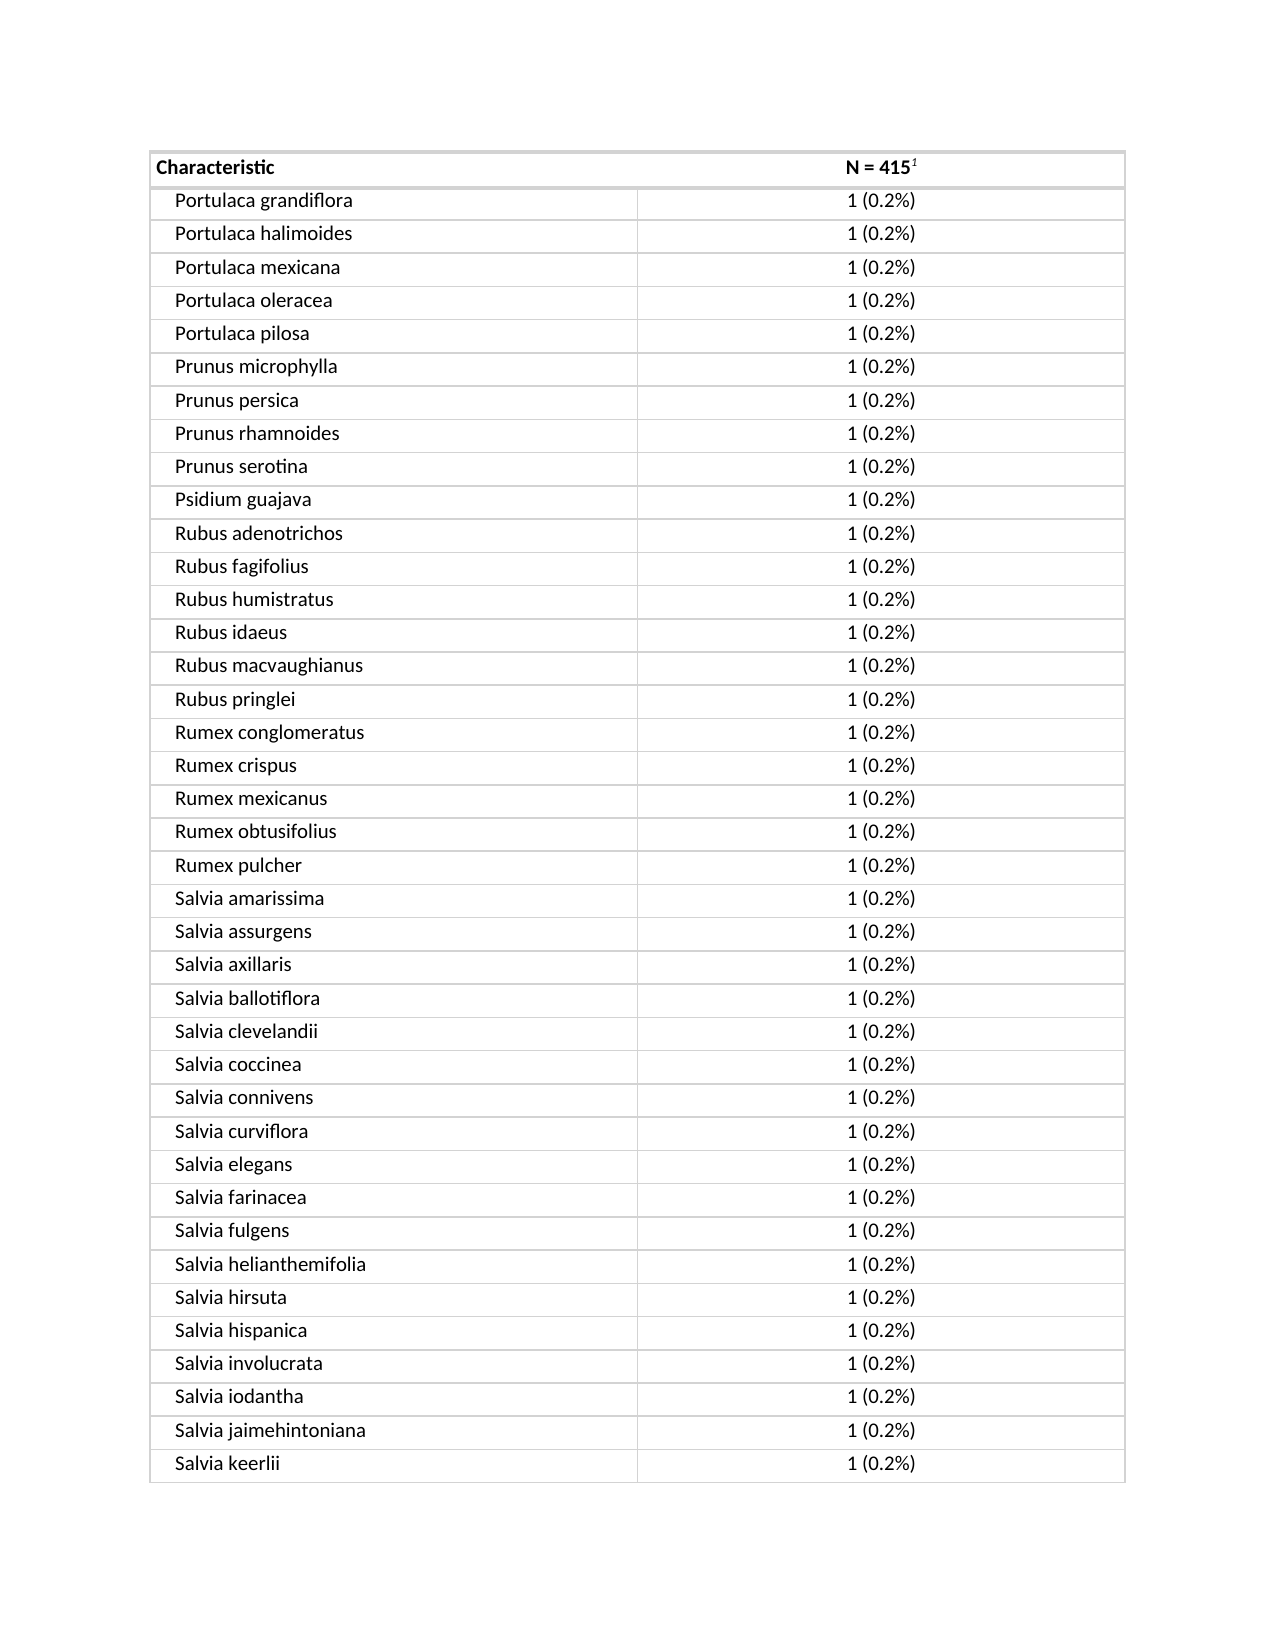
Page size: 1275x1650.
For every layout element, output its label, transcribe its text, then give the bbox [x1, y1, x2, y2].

table_cell Salvia hispanica [151, 1317, 637, 1349]
table_cell Portulaca pilosa [151, 320, 637, 352]
table_cell 1 (0.2%) [638, 453, 1124, 485]
table_cell Prunus persica [151, 387, 637, 418]
table_cell 1 (0.2%) [638, 487, 1124, 518]
table_header Characteristic [151, 154, 637, 186]
table_cell Salvia keerlii [151, 1450, 637, 1482]
table_cell Rubus fagifolius [151, 553, 637, 584]
table_cell Rumex mexicanus [151, 786, 637, 817]
table_cell 1 (0.2%) [638, 620, 1124, 651]
table_cell Rumex obtusifolius [151, 819, 637, 850]
table_cell 1 (0.2%) [638, 952, 1124, 983]
table_cell Salvia fulgens [151, 1218, 637, 1249]
table_cell 1 (0.2%) [638, 653, 1124, 684]
table_cell 1 (0.2%) [638, 918, 1124, 950]
table_cell Portulaca halimoides [151, 221, 637, 252]
table_cell Rubus idaeus [151, 620, 637, 651]
table_cell 1 (0.2%) [638, 819, 1124, 850]
table_cell 1 (0.2%) [638, 354, 1124, 385]
table_cell Prunus microphylla [151, 354, 637, 385]
table_cell Portulaca mexicana [151, 254, 637, 286]
table_cell 1 (0.2%) [638, 1317, 1124, 1349]
table_cell 1 (0.2%) [638, 1051, 1124, 1083]
table_cell Portulaca grandiflora [151, 190, 637, 219]
table_cell 1 (0.2%) [638, 852, 1124, 884]
table_cell 1 (0.2%) [638, 553, 1124, 584]
table_cell 1 (0.2%) [638, 1351, 1124, 1382]
table_cell 1 (0.2%) [638, 1251, 1124, 1282]
table_cell Rumex conglomeratus [151, 719, 637, 751]
table_cell Salvia farinacea [151, 1184, 637, 1216]
table_cell 1 (0.2%) [638, 1450, 1124, 1482]
table_cell 1 (0.2%) [638, 719, 1124, 751]
table_cell Salvia hirsuta [151, 1284, 637, 1316]
table_cell Salvia helianthemifolia [151, 1251, 637, 1282]
table_cell 1 (0.2%) [638, 387, 1124, 418]
table_cell 1 (0.2%) [638, 320, 1124, 352]
table_cell 1 (0.2%) [638, 1151, 1124, 1183]
table_cell Salvia amarissima [151, 885, 637, 917]
table_cell 1 (0.2%) [638, 786, 1124, 817]
table_cell Salvia involucrata [151, 1351, 637, 1382]
table_cell 1 (0.2%) [638, 287, 1124, 319]
table_cell 1 (0.2%) [638, 586, 1124, 618]
table_cell Rubus humistratus [151, 586, 637, 618]
table_cell 1 (0.2%) [638, 420, 1124, 452]
table_cell Salvia elegans [151, 1151, 637, 1183]
table_cell 1 (0.2%) [638, 1184, 1124, 1216]
table_cell 1 (0.2%) [638, 985, 1124, 1017]
table_cell Rumex crispus [151, 752, 637, 784]
table_cell 1 (0.2%) [638, 190, 1124, 219]
table_cell 1 (0.2%) [638, 885, 1124, 917]
table_cell Rumex pulcher [151, 852, 637, 884]
table_cell Salvia connivens [151, 1085, 637, 1116]
table_cell Salvia coccinea [151, 1051, 637, 1083]
table_cell Salvia ballotiflora [151, 985, 637, 1017]
table_cell Salvia curviflora [151, 1118, 637, 1149]
table_cell Rubus pringlei [151, 686, 637, 717]
table_cell 1 (0.2%) [638, 221, 1124, 252]
table_cell Salvia jaimehintoniana [151, 1417, 637, 1448]
table_cell 1 (0.2%) [638, 254, 1124, 286]
table_cell 1 (0.2%) [638, 1118, 1124, 1149]
table_cell 1 (0.2%) [638, 1284, 1124, 1316]
table_cell 1 (0.2%) [638, 1218, 1124, 1249]
table_cell Psidium guajava [151, 487, 637, 518]
table_cell 1 (0.2%) [638, 520, 1124, 551]
table_cell 1 (0.2%) [638, 1417, 1124, 1448]
table_cell 1 (0.2%) [638, 1085, 1124, 1116]
table_cell Rubus macvaughianus [151, 653, 637, 684]
table_cell 1 (0.2%) [638, 1384, 1124, 1415]
table_cell Portulaca oleracea [151, 287, 637, 319]
table_cell Salvia axillaris [151, 952, 637, 983]
table_cell 1 (0.2%) [638, 752, 1124, 784]
table_cell 1 (0.2%) [638, 686, 1124, 717]
table_cell Salvia assurgens [151, 918, 637, 950]
table_cell Prunus serotina [151, 453, 637, 485]
table_cell 1 (0.2%) [638, 1018, 1124, 1050]
table_header N = 4151 [638, 154, 1124, 186]
table_cell Prunus rhamnoides [151, 420, 637, 452]
table_cell Salvia iodantha [151, 1384, 637, 1415]
table_cell Rubus adenotrichos [151, 520, 637, 551]
table_cell Salvia clevelandii [151, 1018, 637, 1050]
